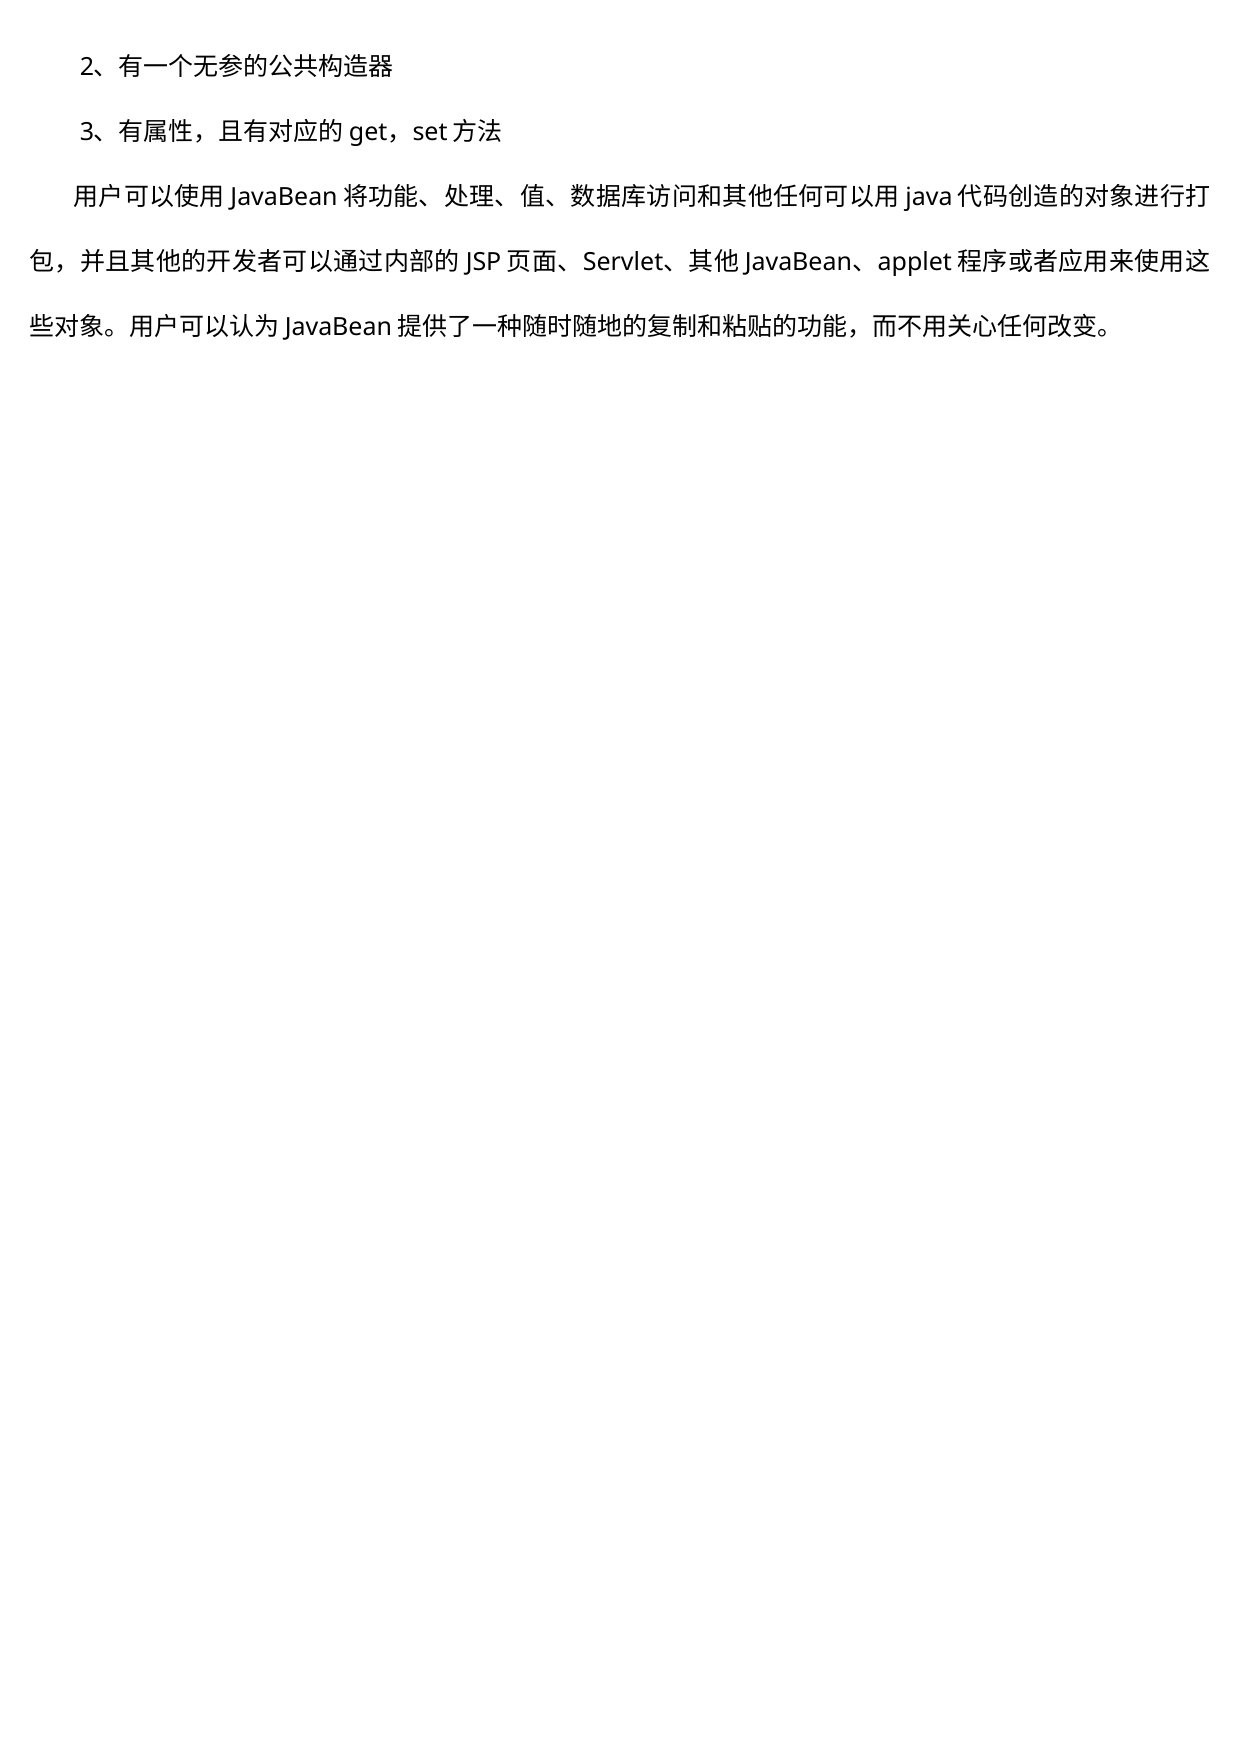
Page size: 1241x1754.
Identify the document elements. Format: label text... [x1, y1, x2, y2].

text 3、有属性，且有对应的get，set方法 [29, 97, 1211, 162]
text 2、有一个无参的公共构造器 [29, 32, 1211, 97]
text 用户可以使用JavaBean将功能、处理、值、数据库访问和其他任何可以用java代码创造的对象进行打包，并且其他的开发者可以通过内部的JSP页面、Servlet、其他JavaBean、applet程序或者应用来使用这些对象。用户可以认为JavaBean提供了一种随时随地的复制和粘贴的功能，而不用关心任何改变。 [29, 162, 1211, 357]
